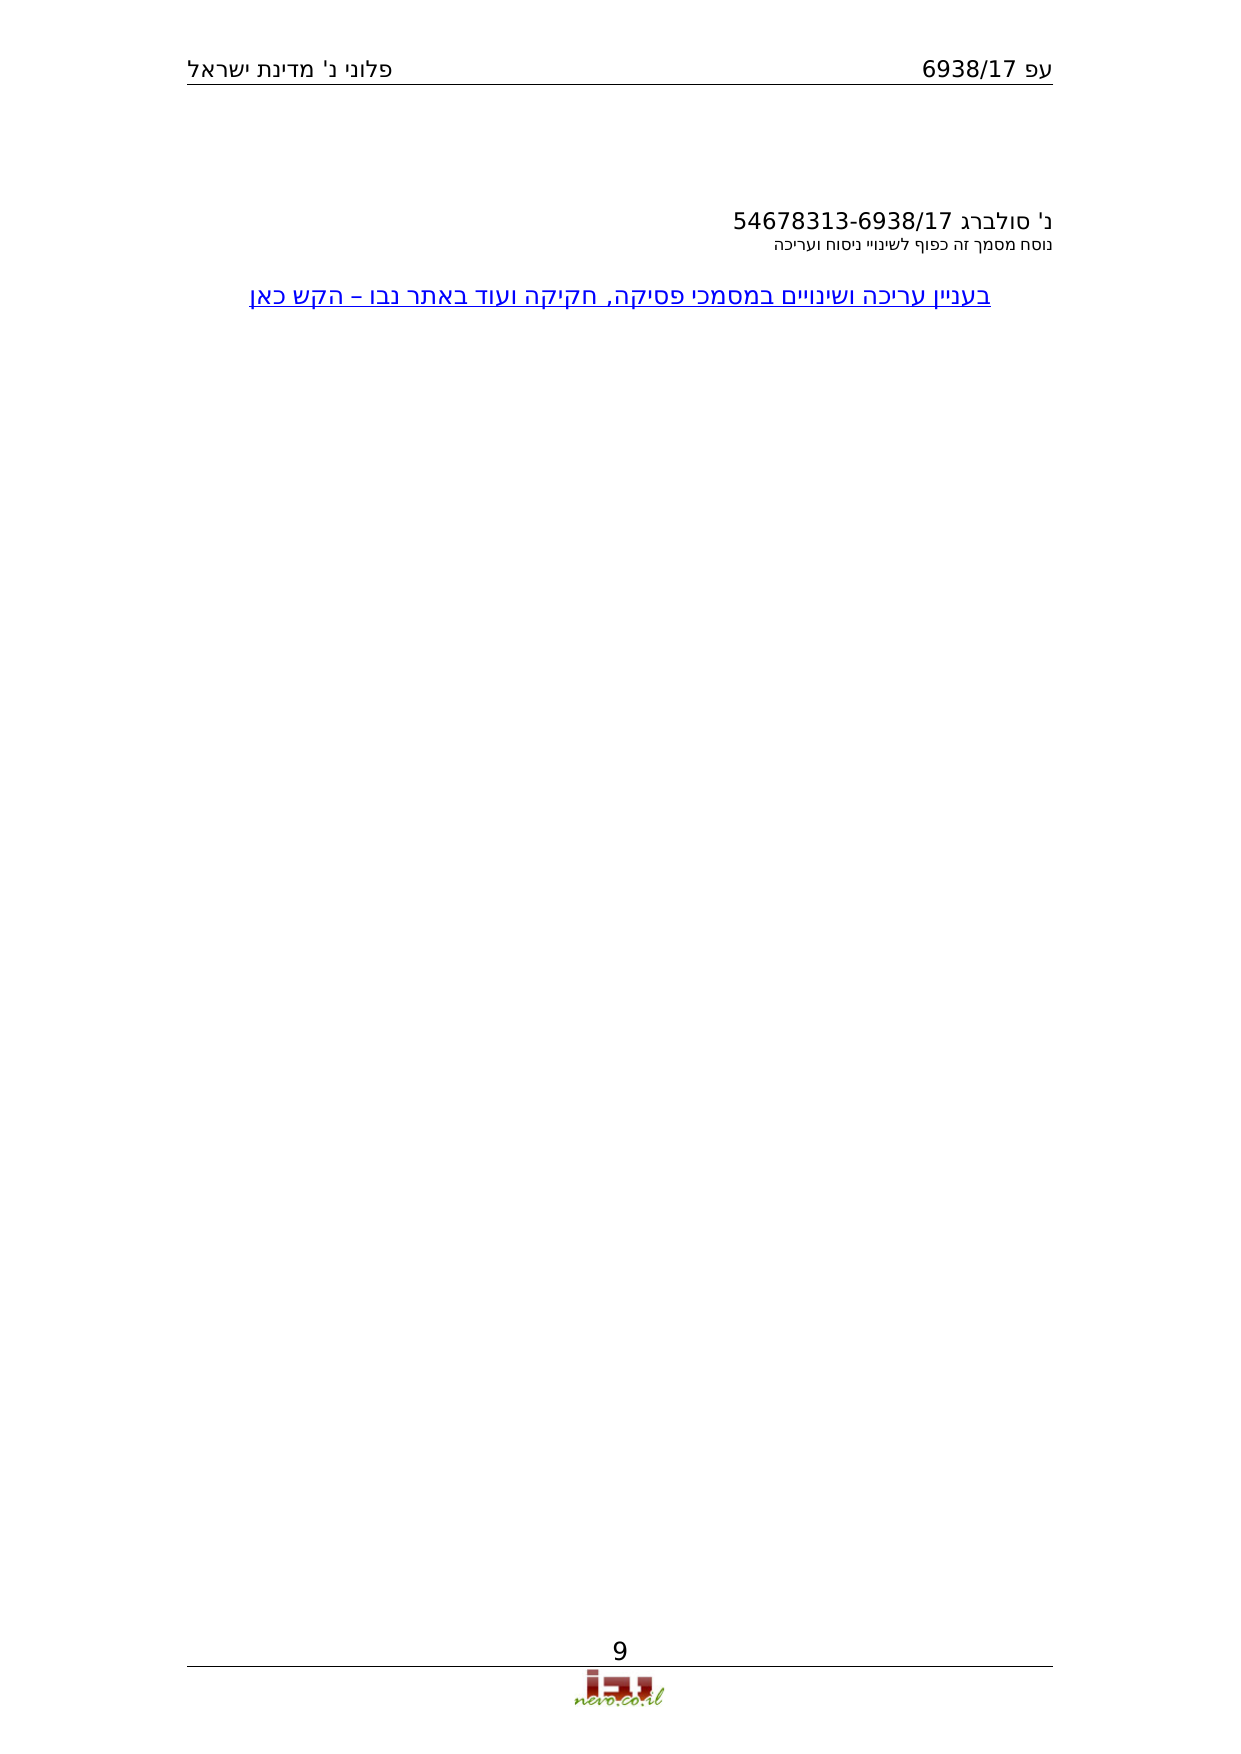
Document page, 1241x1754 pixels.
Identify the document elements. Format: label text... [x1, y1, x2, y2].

picture [574, 1669, 666, 1707]
text נ' סולברג 54678313-6938/17 [187, 208, 1053, 235]
text בעניין עריכה ושינויים במסמכי פסיקה, חקיקה ועוד באתר נבו – הקש כאן [187, 281, 1053, 310]
text נוסח מסמך זה כפוף לשינויי ניסוח ועריכה [187, 235, 1053, 254]
